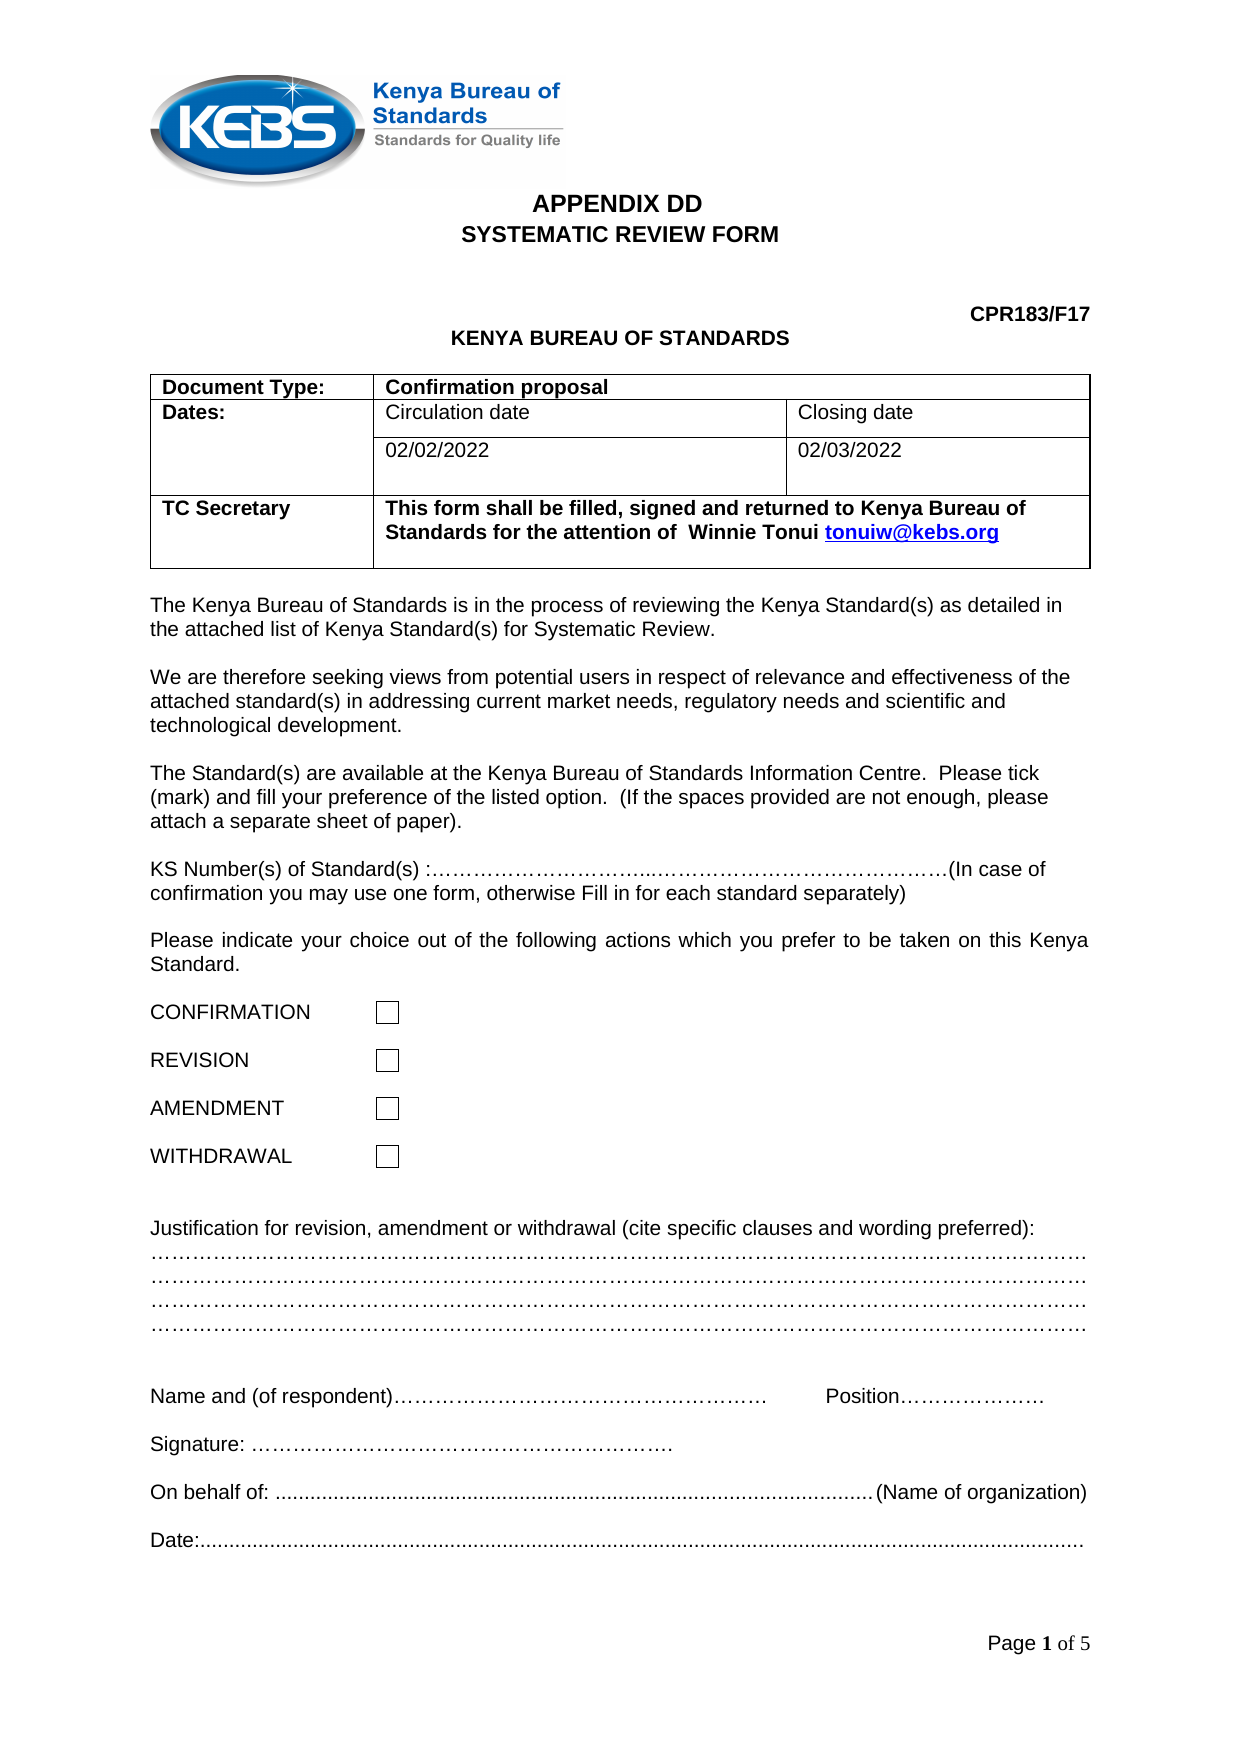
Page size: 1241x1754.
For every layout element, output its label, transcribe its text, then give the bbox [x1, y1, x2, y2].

table_cell Closing date [787, 400, 1089, 437]
text KS Number(s) of Standard(s) :…………………………...……………………………………(In case of confirmation you may use one form, otherwise Fill in for each standard separately) [150, 856, 1090, 904]
table_cell Circulation date [374, 400, 786, 437]
text CONFIRMATION [150, 1000, 1090, 1024]
table_header Document Type: [151, 375, 373, 399]
text Date: [150, 1527, 1090, 1551]
list APPENDIX DD SYSTEMATIC REVIEW FORM [150, 188, 1090, 247]
table_header Confirmation proposal [374, 375, 1089, 399]
table_cell 02/02/2022 [374, 438, 786, 495]
text On behalf of: (Name of organization) [150, 1479, 1090, 1503]
text CPR183/F17 [150, 302, 1090, 326]
table_cell TC Secretary [151, 496, 373, 568]
text The Kenya Bureau of Standards is in the process of reviewing the Kenya Standard(s) as detailed in the attached list of Kenya Standard(s) for Systematic Review. [150, 593, 1090, 641]
text Justification for revision, amendment or withdrawal (cite specific clauses and wording preferred): [150, 1216, 1090, 1240]
text We are therefore seeking views from potential users in respect of relevance and effectiveness of the attached standard(s) in addressing current market needs, regulatory needs and scientific and technological development. [150, 665, 1090, 737]
text Signature: ……………………………………………………. [150, 1432, 1090, 1456]
text KENYA BUREAU OF STANDARDS [150, 326, 1090, 350]
text The Standard(s) are available at the Kenya Bureau of Standards Information Centre. Please tick (mark) and fill your preference of the listed option. (If the spaces provided are not enough, please attach a separate sheet of paper). [150, 761, 1090, 832]
text AMENDMENT [150, 1096, 1090, 1120]
text ……………………………………………………………………………………………………………………………………………………………………………………………………………………………………………………………………………………………………………………………………………………………………………………………………………………………………………………………………………………………… [150, 1240, 1090, 1336]
table_cell Dates: [151, 400, 373, 495]
text Please indicate your choice out of the following actions which you prefer to be taken on this Kenya Standard. [150, 928, 1090, 976]
text REVISION [150, 1048, 1090, 1072]
text WITHDRAWAL [150, 1144, 1090, 1168]
picture [150, 75, 566, 189]
table_cell 02/03/2022 [787, 438, 1089, 495]
text Name and (of respondent)……………………………………………… Position………………… [150, 1384, 1090, 1408]
table_cell This form shall be filled, signed and returned to Kenya Bureau of Standards for the attention of Winnie Tonui tonuiw@kebs.org [374, 496, 1089, 568]
